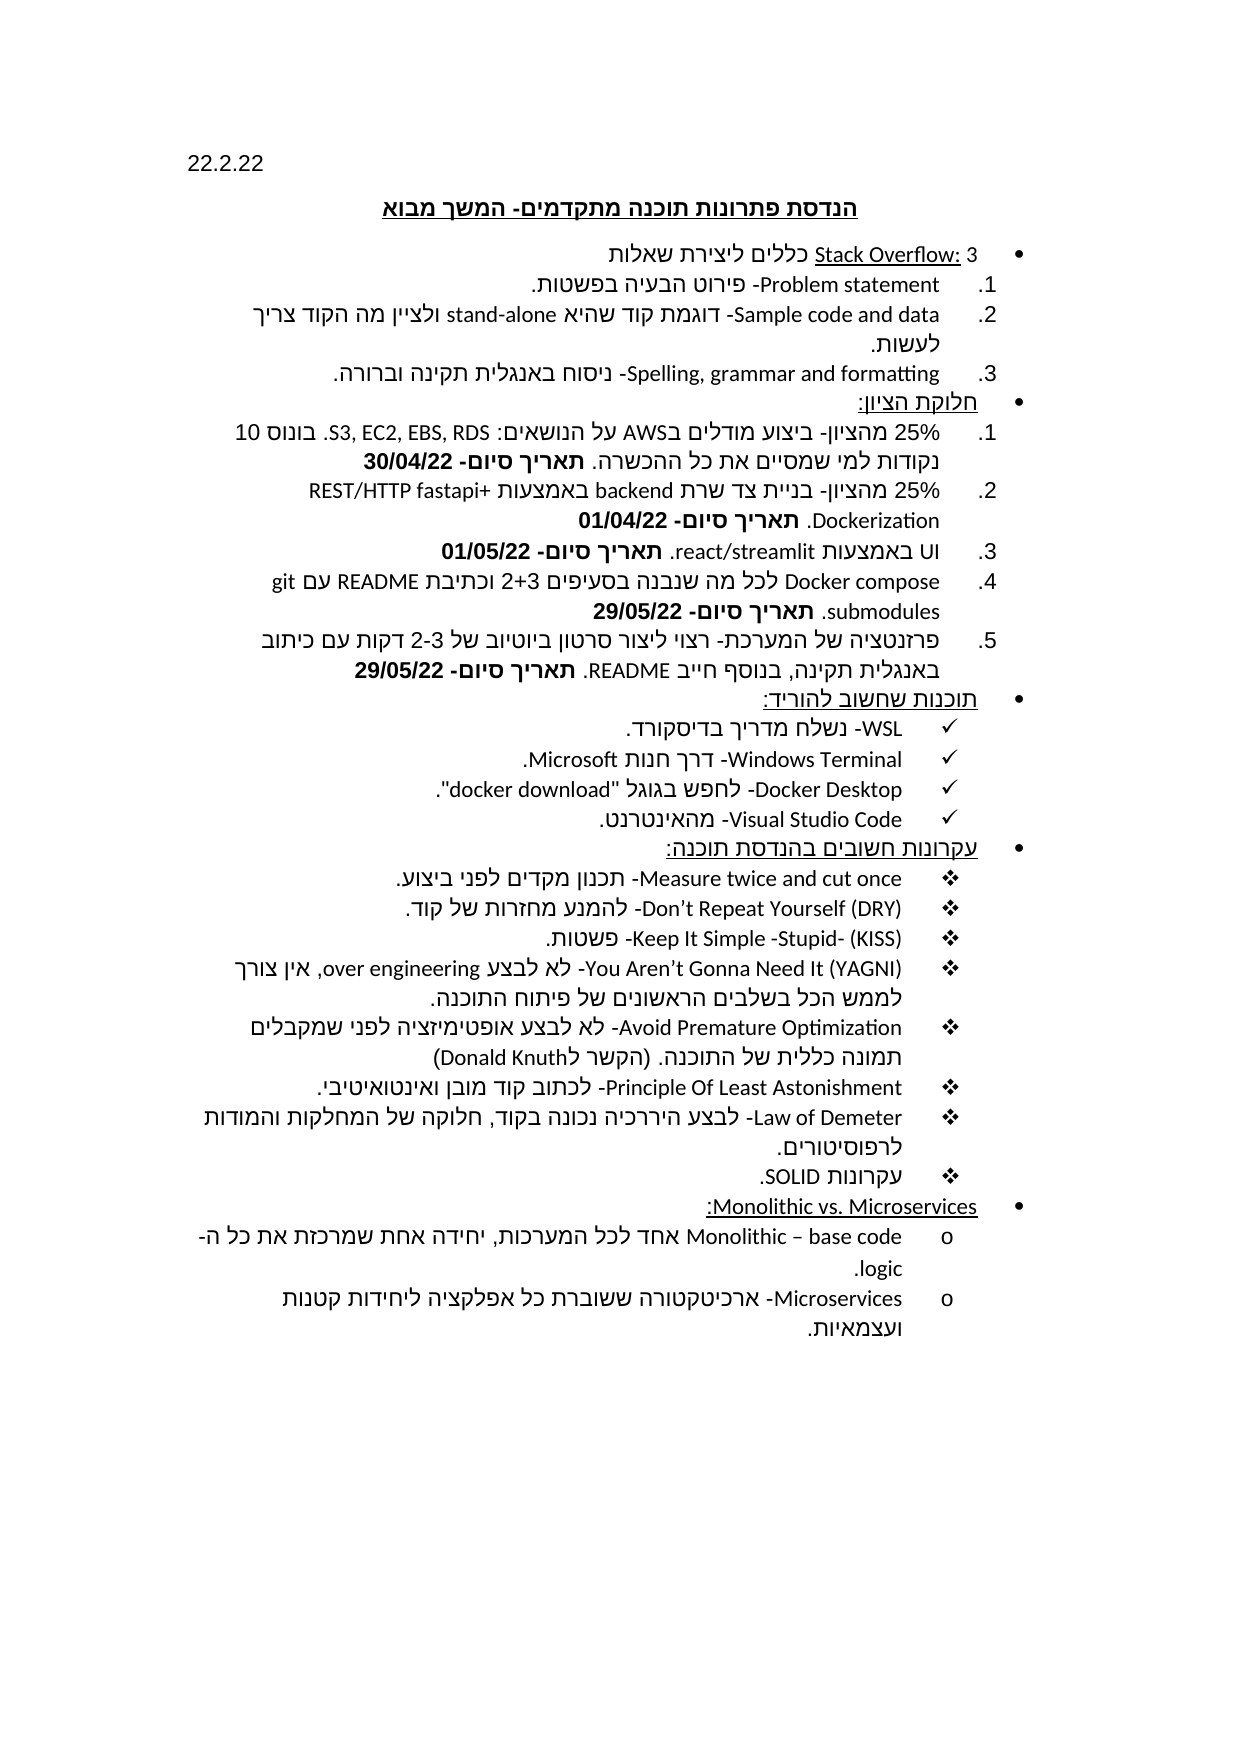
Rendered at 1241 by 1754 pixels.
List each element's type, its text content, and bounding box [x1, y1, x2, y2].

list Stack Overflow: 3 כללים ליצירת שאלות [187, 240, 1015, 268]
list חלוקת הציון: [187, 389, 1015, 416]
list 25% מהציון- ביצוע מודלים בAWS על הנושאים: S3, EC2, EBS, RDS. בונוס 10 נקודות למי שמסיים את כל ההכשרה. תאריך סיום- 30/04/22 [187, 418, 978, 474]
list Sample code and data- דוגמת קוד שהיא stand-alone ולציין מה הקוד צריך לעשות. [187, 301, 978, 357]
list Law of Demeter- לבצע היררכיה נכונה בקוד, חלוקה של המחלקות והמודות לרפוסיטורים. [187, 1103, 940, 1160]
text הנדסת פתרונות תוכנה מתקדמים- המשך מבוא [187, 195, 1053, 221]
list עקרונות SOLID. [187, 1162, 940, 1190]
list WSL- נשלח מדריך בדיסקורד. [187, 714, 940, 742]
list Spelling, grammar and formatting- ניסוח באנגלית תקינה וברורה. [187, 359, 978, 387]
list Microservices- ארכיטקטורה ששוברת כל אפלקציה ליחידות קטנות ועצמאיות. [187, 1284, 940, 1342]
list Measure twice and cut once- תכנון מקדים לפני ביצוע. [187, 864, 940, 892]
list Problem statement- פירוט הבעיה בפשטות. [187, 270, 978, 298]
list תוכנות שחשוב להוריד: [187, 686, 1015, 712]
list You Aren’t Gonna Need It (YAGNI)- לא לבצע over engineering, אין צורך לממש הכל בשלבים הראשונים של פיתוח התוכנה. [187, 954, 940, 1011]
list Docker Desktop- לחפש בגוגל "docker download". [187, 775, 940, 803]
list עקרונות חשובים בהנדסת תוכנה: [187, 835, 1015, 862]
list Principle Of Least Astonishment- לכתוב קוד מובן ואינטואיטיבי. [187, 1073, 940, 1101]
list Monolithic – base code אחד לכל המערכות, יחידה אחת שמרכזת את כל ה-logic. [187, 1222, 940, 1282]
list 25% מהציון- בניית צד שרת backend באמצעות REST/HTTP fastapi+ Dockerization. תאריך סיום- 01/04/22 [187, 476, 978, 534]
list פרזנטציה של המערכת- רצוי ליצור סרטון ביוטיוב של 2-3 דקות עם כיתוב באנגלית תקינה, בנוסף חייב README. תאריך סיום- 29/05/22 [187, 627, 978, 684]
list Windows Terminal- דרך חנות Microsoft. [187, 745, 940, 773]
list Docker compose לכל מה שנבנה בסעיפים 2+3 וכתיבת README עם git submodules. תאריך סיום- 29/05/22 [187, 567, 978, 625]
list Monolithic vs. Microservices: [187, 1192, 1015, 1220]
list Visual Studio Code- מהאינטרנט. [187, 805, 940, 833]
list Avoid Premature Optimization- לא לבצע אופטימיזציה לפני שמקבלים תמונה כללית של התוכנה. (הקשר לDonald Knuth) [187, 1013, 940, 1071]
text 22.2.22 [187, 150, 1053, 176]
list Don’t Repeat Yourself (DRY)- להמנע מחזרות של קוד. [187, 894, 940, 922]
list UI באמצעות react/streamlit. תאריך סיום- 01/05/22 [187, 537, 978, 565]
list Keep It Simple -Stupid- (KISS)- פשטות. [187, 924, 940, 952]
